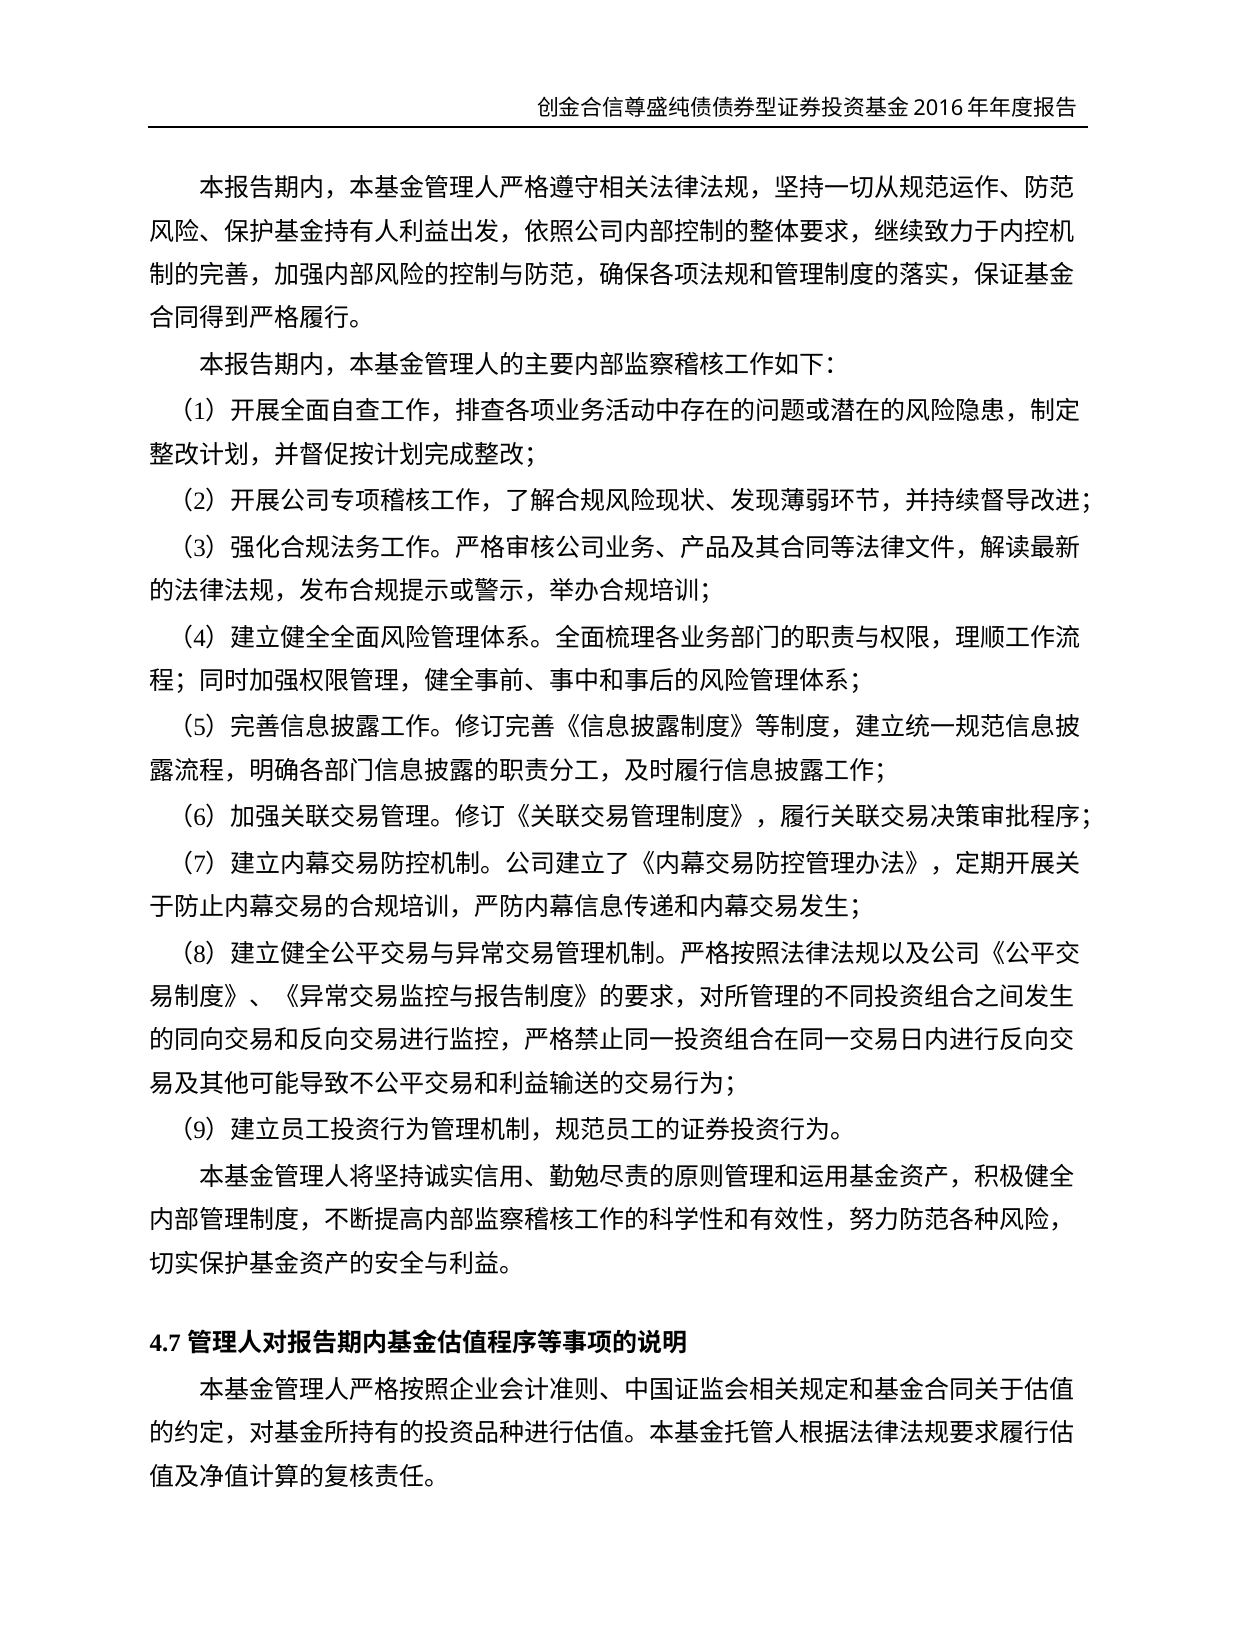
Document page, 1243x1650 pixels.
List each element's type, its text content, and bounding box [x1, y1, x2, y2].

text （2）开展公司专项稽核工作，了解合规风险现状、发现薄弱环节，并持续督导改进； [149, 481, 1094, 517]
text （7）建立内幕交易防控机制。公司建立了《内幕交易防控管理办法》，定期开展关于防止内幕交易的合规培训，严防内幕信息传递和内幕交易发生； [149, 843, 1094, 923]
text 本报告期内，本基金管理人的主要内部监察稽核工作如下： [149, 344, 1094, 381]
text （5）完善信息披露工作。修订完善《信息披露制度》等制度，建立统一规范信息披露流程，明确各部门信息披露的职责分工，及时履行信息披露工作； [149, 707, 1094, 787]
text （3）强化合规法务工作。严格审核公司业务、产品及其合同等法律文件，解读最新的法律法规，发布合规提示或警示，举办合规培训； [149, 527, 1094, 607]
text 本报告期内，本基金管理人严格遵守相关法律法规，坚持一切从规范运作、防范风险、保护基金持有人利益出发，依照公司内部控制的整体要求，继续致力于内控机制的完善，加强内部风险的控制与防范，确保各项法规和管理制度的落实，保证基金合同得到严格履行。 [149, 167, 1094, 334]
text 本基金管理人将坚持诚实信用、勤勉尽责的原则管理和运用基金资产，积极健全内部管理制度，不断提高内部监察稽核工作的科学性和有效性，努力防范各种风险，切实保护基金资产的安全与利益。 [149, 1156, 1094, 1279]
text （4）建立健全全面风险管理体系。全面梳理各业务部门的职责与权限，理顺工作流程；同时加强权限管理，健全事前、事中和事后的风险管理体系； [149, 617, 1094, 697]
text （6）加强关联交易管理。修订《关联交易管理制度》，履行关联交易决策审批程序； [149, 797, 1094, 833]
text 本基金管理人严格按照企业会计准则、中国证监会相关规定和基金合同关于估值的约定，对基金所持有的投资品种进行估值。本基金托管人根据法律法规要求履行估值及净值计算的复核责任。 [149, 1369, 1094, 1492]
text 4.7 管理人对报告期内基金估值程序等事项的说明 [149, 1323, 1094, 1359]
text （8）建立健全公平交易与异常交易管理机制。严格按照法律法规以及公司《公平交易制度》、《异常交易监控与报告制度》的要求，对所管理的不同投资组合之间发生的同向交易和反向交易进行监控，严格禁止同一投资组合在同一交易日内进行反向交易及其他可能导致不公平交易和利益输送的交易行为； [149, 933, 1094, 1100]
text （9）建立员工投资行为管理机制，规范员工的证券投资行为。 [149, 1110, 1094, 1146]
text （1）开展全面自查工作，排查各项业务活动中存在的问题或潜在的风险隐患，制定整改计划，并督促按计划完成整改； [149, 391, 1094, 470]
